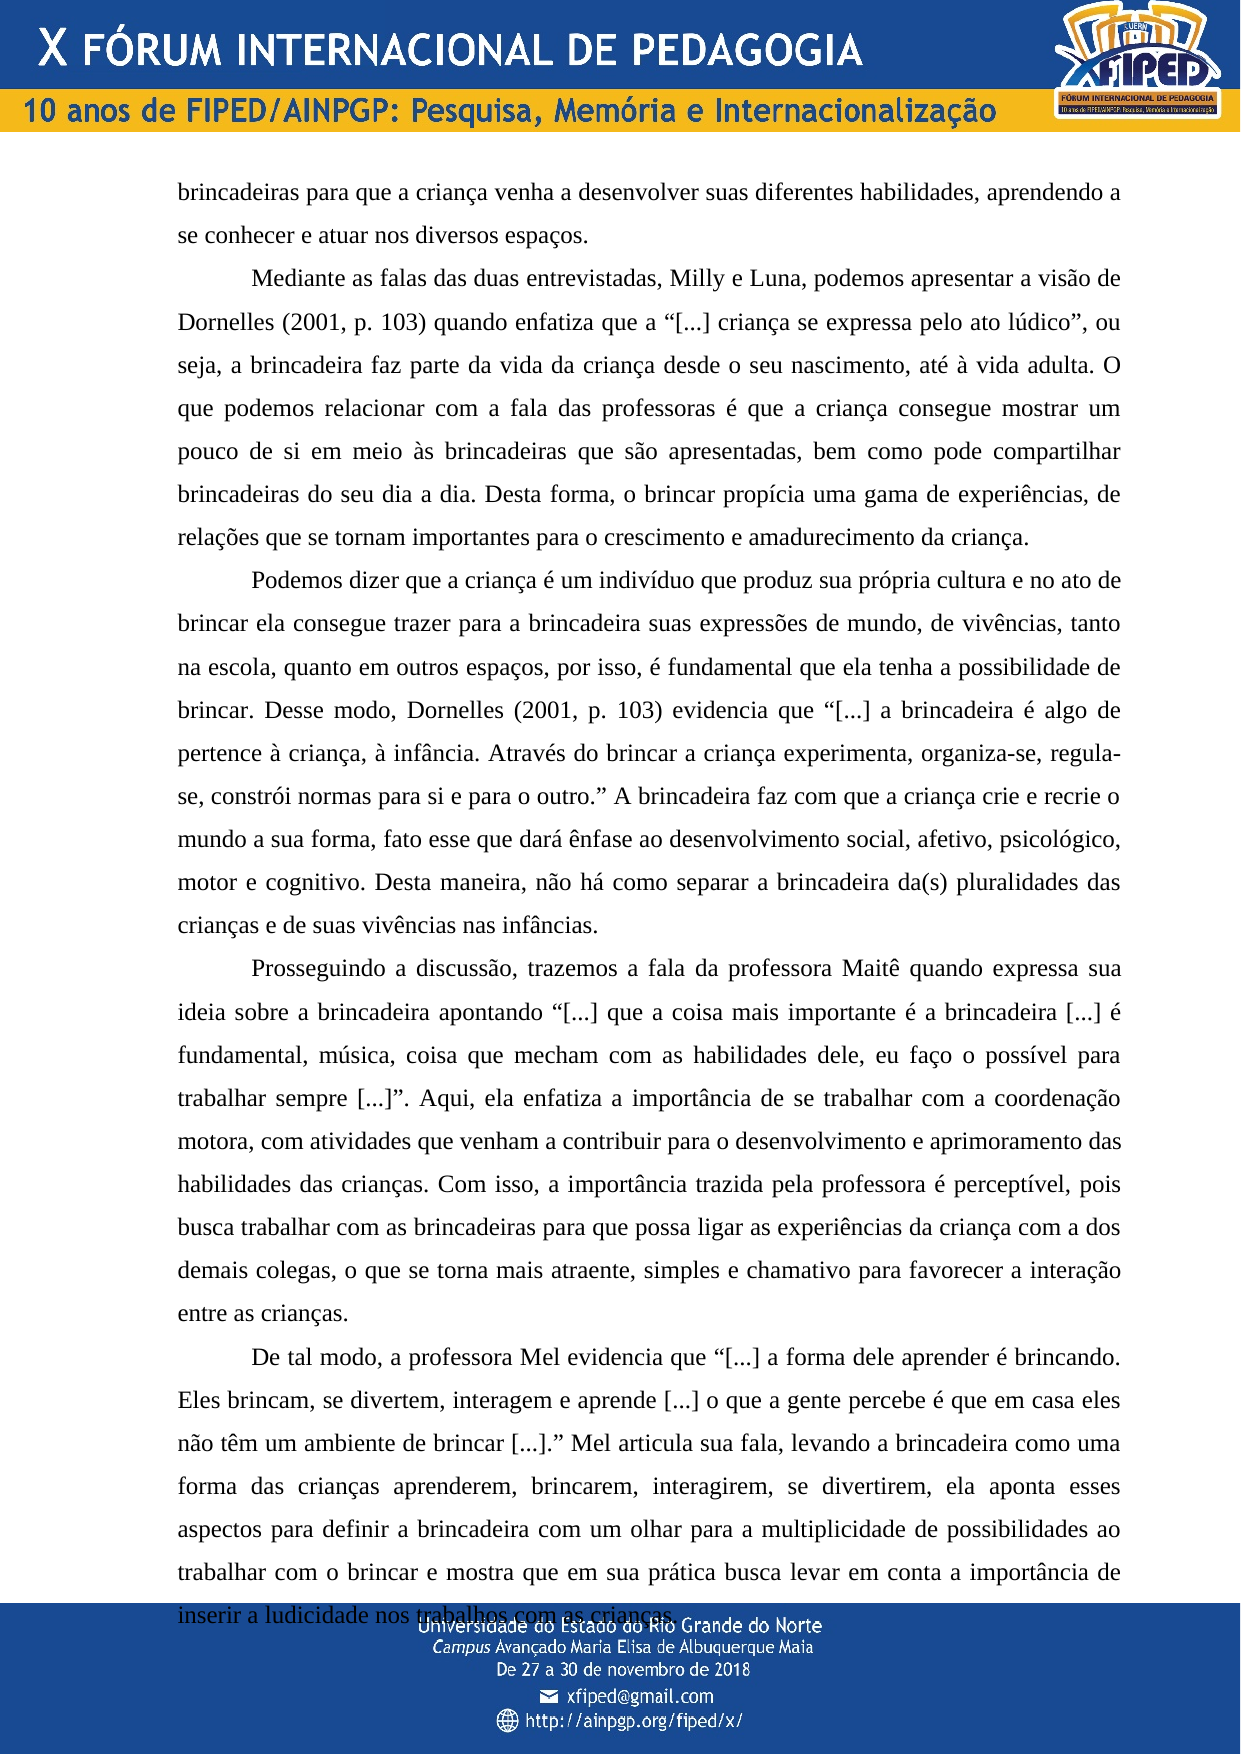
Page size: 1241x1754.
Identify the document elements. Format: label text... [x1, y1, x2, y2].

text Prosseguindo a discussão, trazemos a fala da professora Maitê quando expressa sua ideia sobre a brincadeira apontando “[...] que a coisa mais importante é a brincadeira [...] é fundamental, música, coisa que mecham com as habilidades dele, eu faço o possível para trabalhar sempre [...]”. Aqui, ela enfatiza a importância de se trabalhar com a coordenação motora, com atividades que venham a contribuir para o desenvolvimento e aprimoramento das habilidades das crianças. Com isso, a importância trazida pela professora é perceptível, pois busca trabalhar com as brincadeiras para que possa ligar as experiências da criança com a dos demais colegas, o que se torna mais atraente, simples e chamativo para favorecer a interação entre as crianças. [177, 953, 1122, 1327]
text Mediante as falas das duas entrevistadas, Milly e Luna, podemos apresentar a visão de Dornelles (2001, p. 103) quando enfatiza que a “[...] criança se expressa pelo ato lúdico”, ou seja, a brincadeira faz parte da vida da criança desde o seu nascimento, até à vida adulta. O que podemos relacionar com a fala das professoras é que a criança consegue mostrar um pouco de si em meio às brincadeiras que são apresentadas, bem como pode compartilhar brincadeiras do seu dia a dia. Desta forma, o brincar propícia uma gama de experiências, de relações que se tornam importantes para o crescimento e amadurecimento da criança. [177, 263, 1122, 551]
picture [0, 0, 1241, 132]
text De tal modo, a professora Mel evidencia que “[...] a forma dele aprender é brincando. Eles brincam, se divertem, interagem e aprende [...] o que a gente percebe é que em casa eles não têm um ambiente de brincar [...].” Mel articula sua fala, levando a brincadeira como uma forma das crianças aprenderem, brincarem, interagirem, se divertirem, ela aponta esses aspectos para definir a brincadeira com um olhar para a multiplicidade de possibilidades ao trabalhar com o brincar e mostra que em sua prática busca levar em conta a importância de inserir a ludicidade nos trabalhos com as crianças. [177, 1342, 1122, 1629]
picture [0, 1603, 1241, 1754]
text Podemos dizer que a criança é um indivíduo que produz sua própria cultura e no ato de brincar ela consegue trazer para a brincadeira suas expressões de mundo, de vivências, tanto na escola, quanto em outros espaços, por isso, é fundamental que ela tenha a possibilidade de brincar. Desse modo, Dornelles (2001, p. 103) evidencia que “[...] a brincadeira é algo de pertence à criança, à infância. Através do brincar a criança experimenta, organiza-se, regula-se, constrói normas para si e para o outro.” A brincadeira faz com que a criança crie e recrie o mundo a sua forma, fato esse que dará ênfase ao desenvolvimento social, afetivo, psicológico, motor e cognitivo. Desta maneira, não há como separar a brincadeira da(s) pluralidades das crianças e de suas vivências nas infâncias. [177, 565, 1122, 939]
